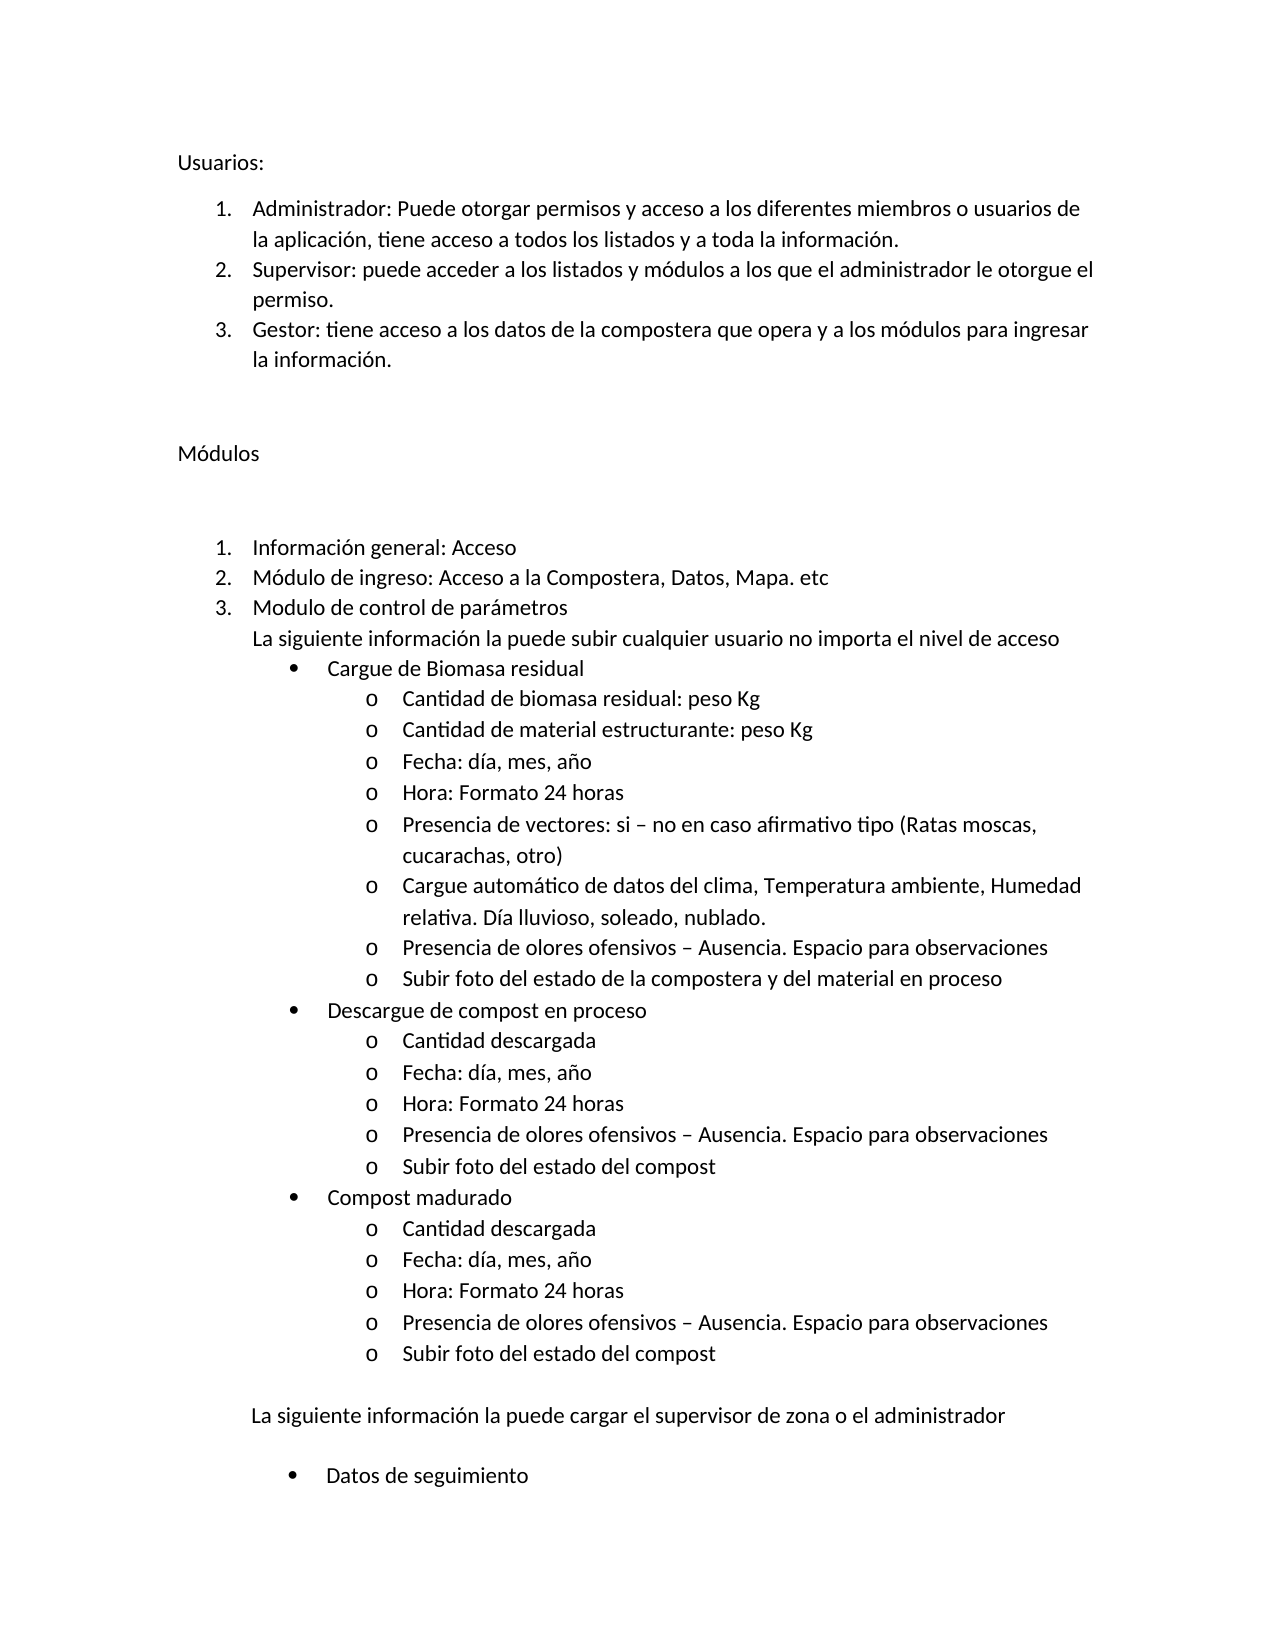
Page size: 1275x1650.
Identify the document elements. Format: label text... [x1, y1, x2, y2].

list Presencia de olores ofensivos – Ausencia. Espacio para observaciones [365, 1121, 1098, 1150]
list Información general: Acceso [215, 533, 1098, 561]
list Cantidad de biomasa residual: peso Kg [365, 684, 1098, 713]
list La siguiente información la puede subir cualquier usuario no importa el nivel de acceso [252, 624, 1098, 652]
list Fecha: día, mes, año [365, 747, 1098, 776]
list Compost madurado [290, 1183, 1098, 1211]
list Hora: Formato 24 horas [365, 1089, 1098, 1118]
list Subir foto del estado de la compostera y del material en proceso [365, 964, 1098, 994]
list Subir foto del estado del compost [365, 1152, 1098, 1181]
list Supervisor: puede acceder a los listados y módulos a los que el administrador le otorgue el permiso. [215, 255, 1098, 313]
list Módulo de ingreso: Acceso a la Compostera, Datos, Mapa. etc [215, 563, 1098, 591]
list Cargue automático de datos del clima, Temperatura ambiente, Humedad relativa. Día lluvioso, soleado, nublado. [365, 871, 1098, 931]
list Datos de seguimiento [288, 1462, 1098, 1489]
list Presencia de vectores: si – no en caso afirmativo tipo (Ratas moscas, cucarachas, otro) [365, 810, 1098, 869]
list La siguiente información la puede cargar el supervisor de zona o el administrador [251, 1401, 1098, 1429]
list Presencia de olores ofensivos – Ausencia. Espacio para observaciones [365, 1308, 1098, 1337]
list Cantidad de material estructurante: peso Kg [365, 716, 1098, 745]
text Usuarios: [177, 148, 1098, 176]
list Gestor: tiene acceso a los datos de la compostera que opera y a los módulos para ingresar la información. [215, 315, 1098, 373]
list Fecha: día, mes, año [365, 1245, 1098, 1274]
list Descargue de compost en proceso [290, 996, 1098, 1024]
list Fecha: día, mes, año [365, 1058, 1098, 1087]
list Hora: Formato 24 horas [365, 778, 1098, 808]
list Subir foto del estado del compost [365, 1339, 1098, 1369]
list Modulo de control de parámetros [215, 593, 1098, 621]
text Módulos [177, 439, 1098, 467]
list Presencia de olores ofensivos – Ausencia. Espacio para observaciones [365, 933, 1098, 962]
list Cantidad descargada [365, 1026, 1098, 1055]
list Cantidad descargada [365, 1214, 1098, 1243]
list Cargue de Biomasa residual [290, 654, 1098, 682]
list Hora: Formato 24 horas [365, 1277, 1098, 1306]
list Administrador: Puede otorgar permisos y acceso a los diferentes miembros o usuarios de la aplicación, tiene acceso a todos los listados y a toda la información. [215, 194, 1098, 253]
